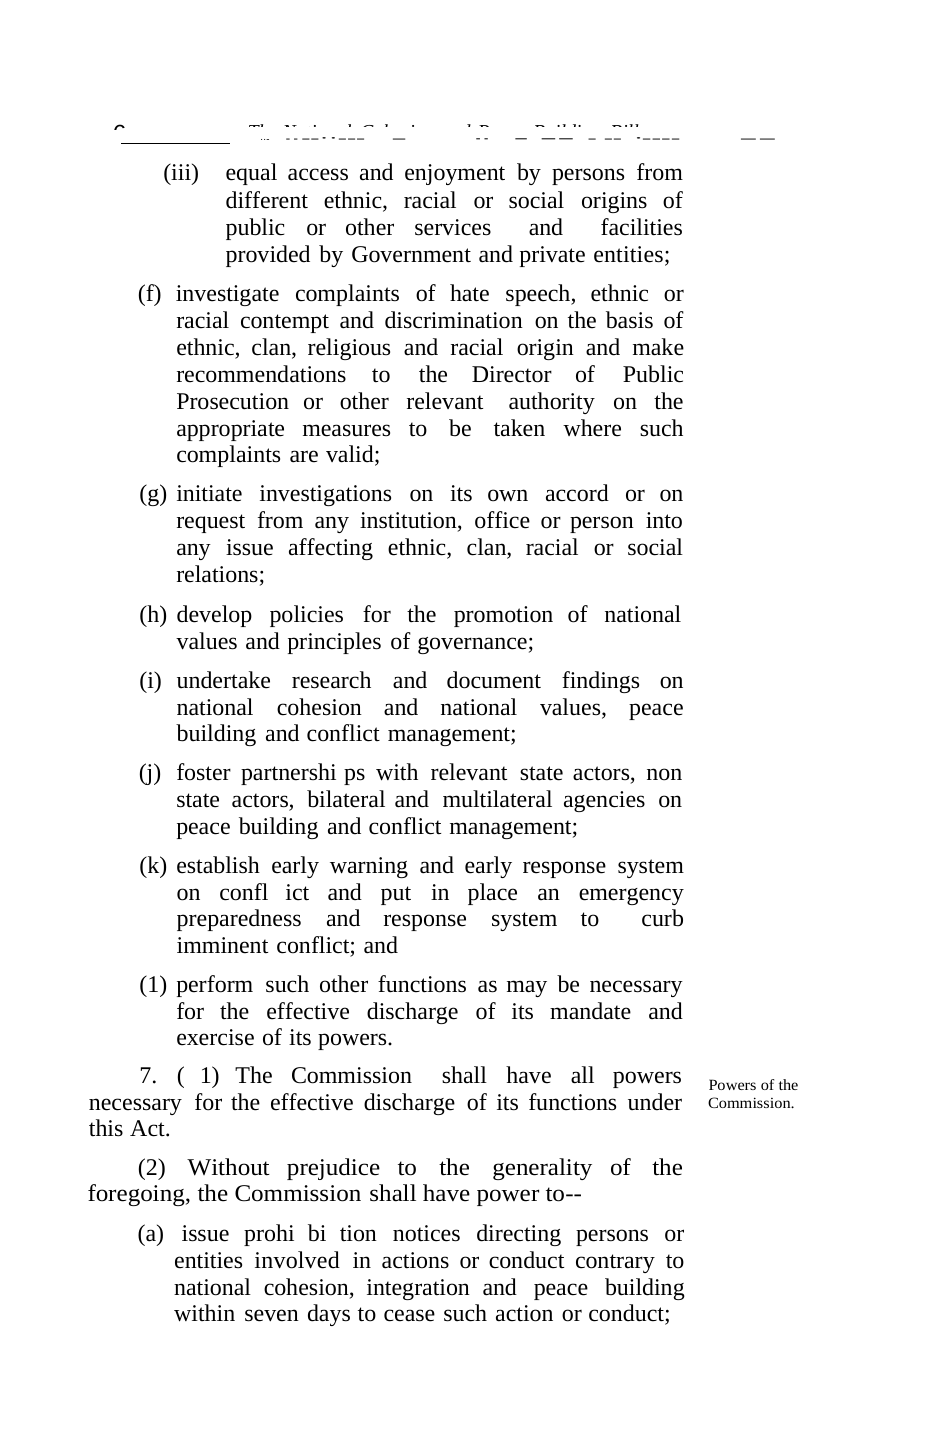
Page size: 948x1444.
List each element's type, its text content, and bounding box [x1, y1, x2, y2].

text Powers of the Commission. [708, 1075, 799, 1112]
list foster partnershi ps with relevant state actors, non­ state actors, bilateral and multilateral agencies on peace building and conflict management; [138, 759, 682, 840]
list ( 1) The Commission shall have all powers necessary for the effective discharge of its functions under this Act. [89, 1063, 682, 1142]
list undertake research and document findings on national cohesion and national values, peace building and conflict management; [139, 667, 683, 747]
list investigate complaints of hate speech, ethnic or racial contempt and discrimination on the basis of ethnic, clan, religious and racial origin and make recommendations to the Director of Public Prosecution or other relevant authority on the appropriate measures to be taken where such complaints are valid; [138, 280, 684, 468]
list equal access and enjoyment by persons from different ethnic, racial or social origins of public or other services and facilities provided by Government and private entities; [163, 159, 683, 267]
list establish early warning and early response system on confl ict and put in place an emergency preparedness and response system to curb imminent conflict; and [139, 852, 684, 958]
list initiate investigations on its own accord or on request from any institution, office or person into any issue affecting ethnic, clan, racial or social relations; [139, 480, 683, 587]
list Without prejudice to the generality of the foregoing, the Commission shall have power to-- [87, 1155, 683, 1207]
list perform such other functions as may be necessary for the effective discharge of its mandate and exercise of its powers. [139, 971, 683, 1051]
text ··- - - --··--- - - - - -- - -- ·---- -- [121, 131, 850, 145]
text (a) issue prohi bi tion notices directing persons or entities involved in actions or conduct contrary to national cohesion, integration and peace building within seven days to cease such action or conduct; [137, 1220, 684, 1327]
list develop policies for the promotion of national values and principles of governance; [139, 601, 682, 654]
